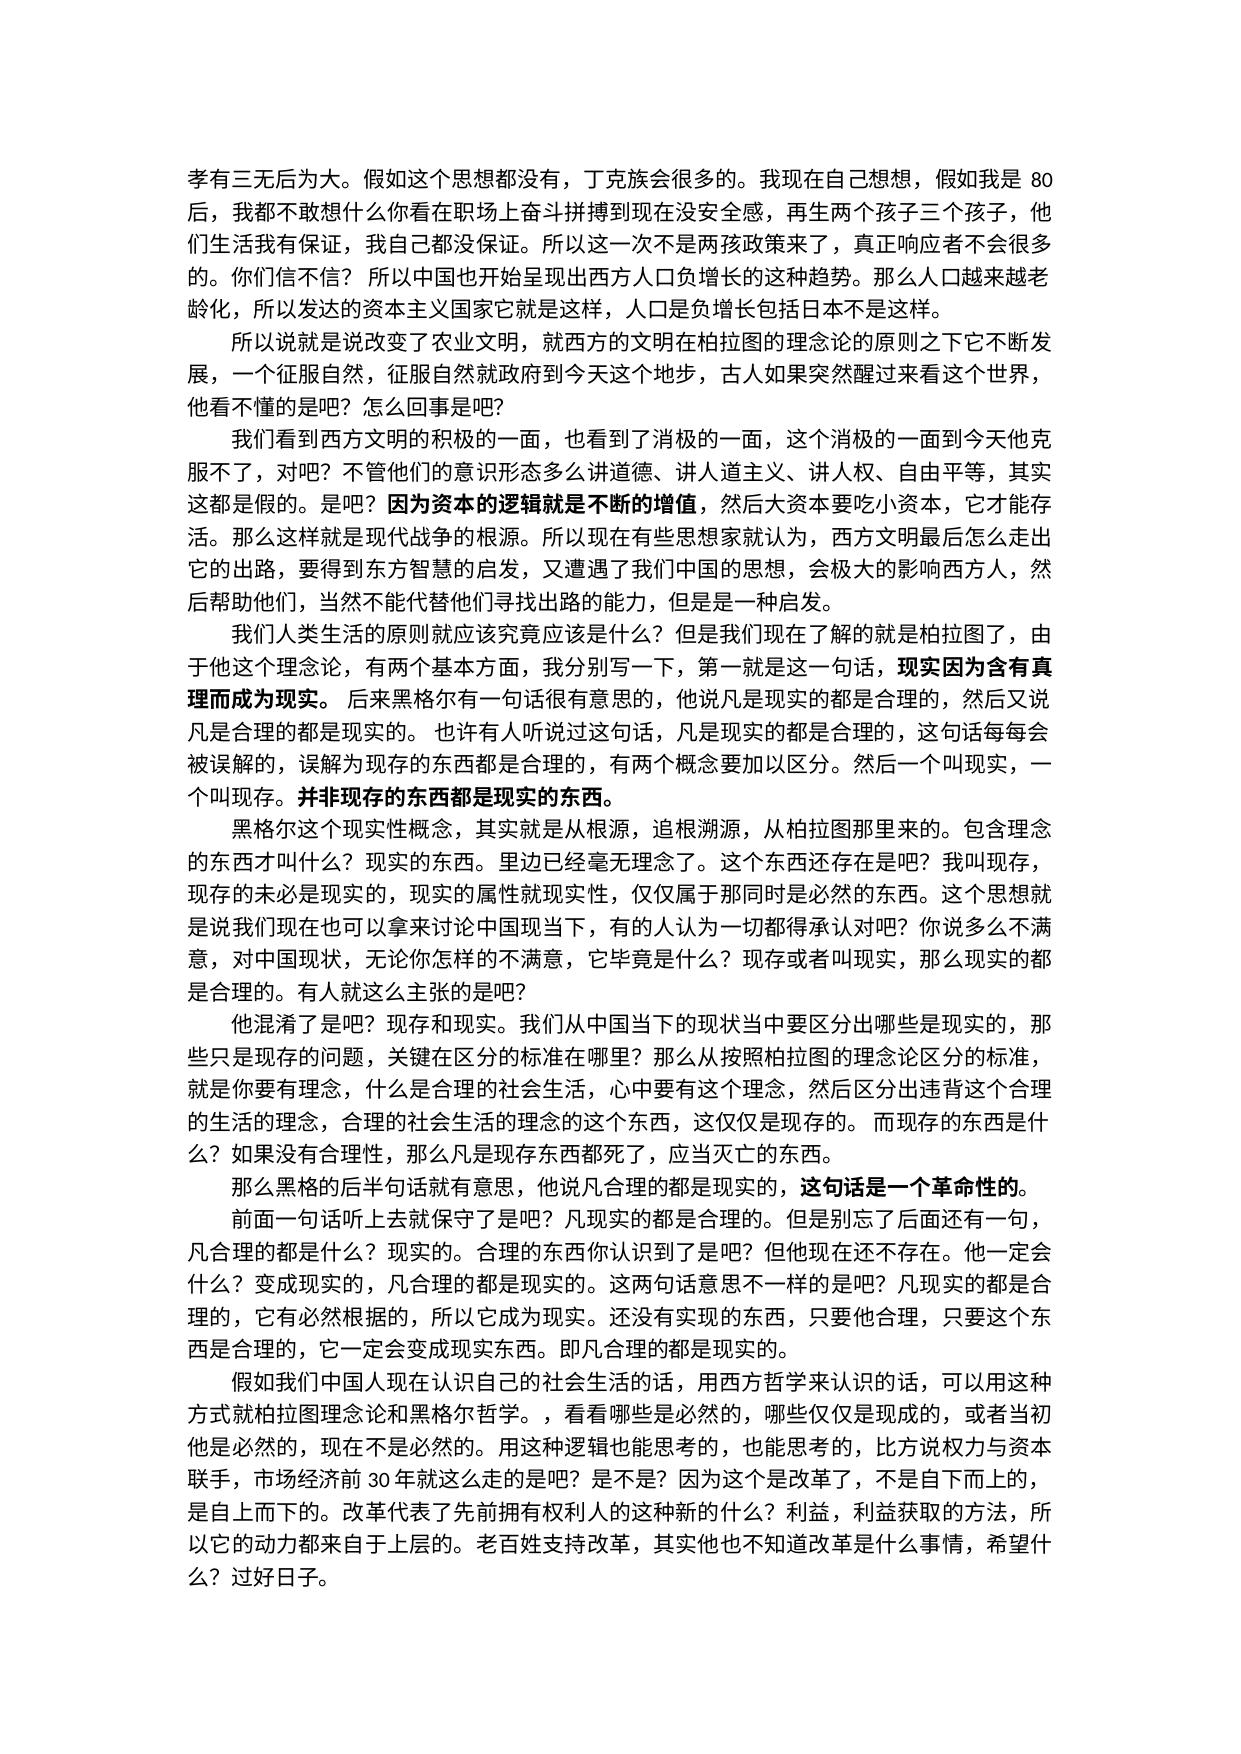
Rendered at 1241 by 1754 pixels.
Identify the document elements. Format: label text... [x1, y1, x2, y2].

text 我们看到西方文明的积极的一面，也看到了消极的一面，这个消极的一面到今天他克服不了，对吧？不管他们的意识形态多么讲道德、讲人道主义、讲人权、自由平等，其实这都是假的。是吧？因为资本的逻辑就是不断的增值，然后大资本要吃小资本，它才能存活。那么这样就是现代战争的根源。所以现在有些思想家就认为，西方文明最后怎么走出它的出路，要得到东方智慧的启发，又遭遇了我们中国的思想，会极大的影响西方人，然后帮助他们，当然不能代替他们寻找出路的能力，但是是一种启发。 [187, 422, 1053, 617]
text 假如我们中国人现在认识自己的社会生活的话，用西方哲学来认识的话，可以用这种方式就柏拉图理念论和黑格尔哲学。，看看哪些是必然的，哪些仅仅是现成的，或者当初他是必然的，现在不是必然的。用这种逻辑也能思考的，也能思考的，比方说权力与资本联手，市场经济前30年就这么走的是吧？是不是？因为这个是改革了，不是自下而上的，是自上而下的。改革代表了先前拥有权利人的这种新的什么？利益，利益获取的方法，所以它的动力都来自于上层的。老百姓支持改革，其实他也不知道改革是什么事情，希望什么？过好日子。 [187, 1364, 1053, 1592]
text 前面一句话听上去就保守了是吧？凡现实的都是合理的。但是别忘了后面还有一句，凡合理的都是什么？现实的。合理的东西你认识到了是吧？但他现在还不存在。他一定会什么？变成现实的，凡合理的都是现实的。这两句话意思不一样的是吧？凡现实的都是合理的，它有必然根据的，所以它成为现实。还没有实现的东西，只要他合理，只要这个东西是合理的，它一定会变成现实东西。即凡合理的都是现实的。 [187, 1202, 1053, 1364]
text 那么黑格的后半句话就有意思，他说凡合理的都是现实的，这句话是一个革命性的。 [187, 1169, 1053, 1202]
text 他混淆了是吧？现存和现实。我们从中国当下的现状当中要区分出哪些是现实的，那些只是现存的问题，关键在区分的标准在哪里？那么从按照柏拉图的理念论区分的标准，就是你要有理念，什么是合理的社会生活，心中要有这个理念，然后区分出违背这个合理的生活的理念，合理的社会生活的理念的这个东西，这仅仅是现存的。 而现存的东西是什么？如果没有合理性，那么凡是现存东西都死了，应当灭亡的东西。 [187, 1007, 1053, 1169]
text 我们人类生活的原则就应该究竟应该是什么？但是我们现在了解的就是柏拉图了，由于他这个理念论，有两个基本方面，我分别写一下，第一就是这一句话，现实因为含有真理而成为现实。 后来黑格尔有一句话很有意思的，他说凡是现实的都是合理的，然后又说凡是合理的都是现实的。 也许有人听说过这句话，凡是现实的都是合理的，这句话每每会被误解的，误解为现存的东西都是合理的，有两个概念要加以区分。然后一个叫现实，一个叫现存。并非现存的东西都是现实的东西。 [187, 617, 1053, 812]
text 所以说就是说改变了农业文明，就西方的文明在柏拉图的理念论的原则之下它不断发展，一个征服自然，征服自然就政府到今天这个地步，古人如果突然醒过来看这个世界，他看不懂的是吧？怎么回事是吧？ [187, 324, 1053, 422]
text 黑格尔这个现实性概念，其实就是从根源，追根溯源，从柏拉图那里来的。包含理念的东西才叫什么？现实的东西。里边已经毫无理念了。这个东西还存在是吧？我叫现存，现存的未必是现实的，现实的属性就现实性，仅仅属于那同时是必然的东西。这个思想就是说我们现在也可以拿来讨论中国现当下，有的人认为一切都得承认对吧？你说多么不满意，对中国现状，无论你怎样的不满意，它毕竟是什么？现存或者叫现实，那么现实的都是合理的。有人就这么主张的是吧？ [187, 812, 1053, 1007]
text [187, 162, 1053, 324]
